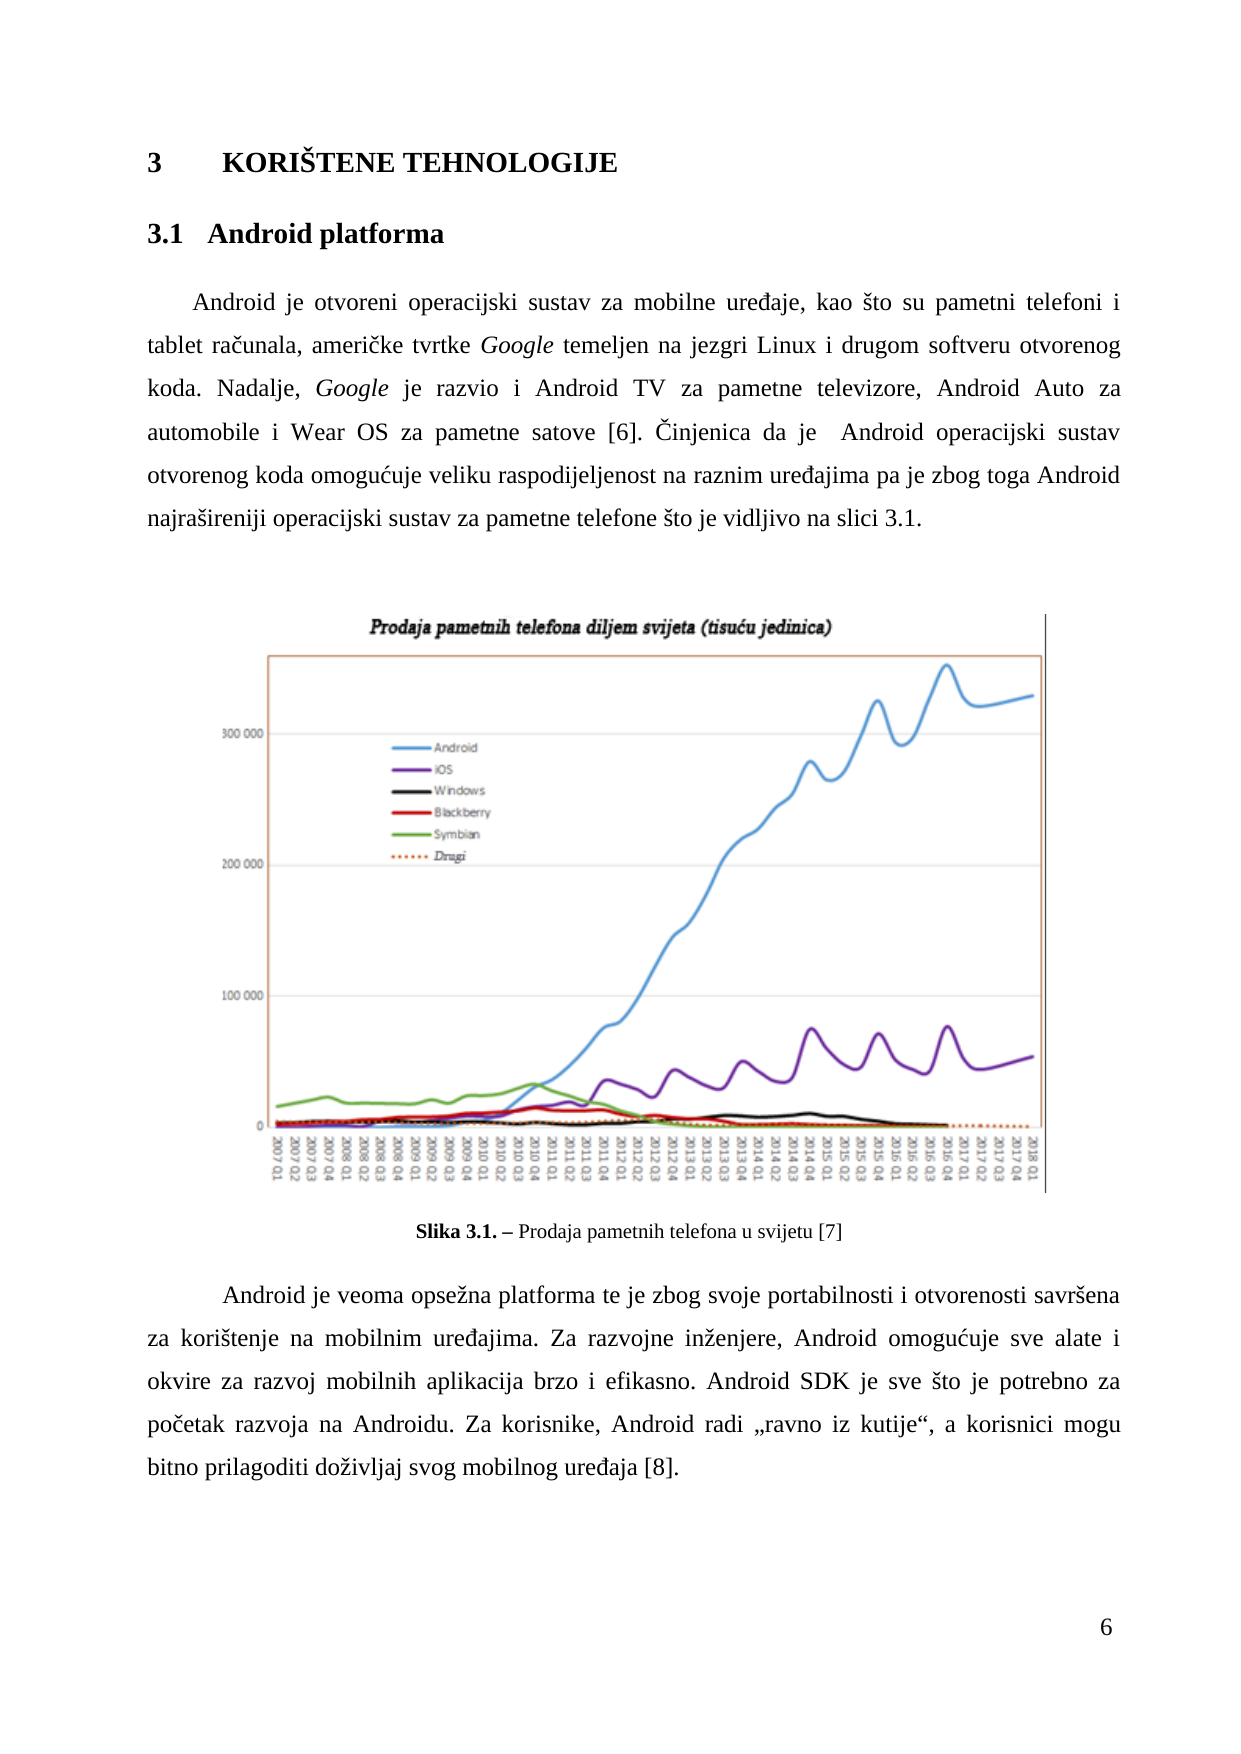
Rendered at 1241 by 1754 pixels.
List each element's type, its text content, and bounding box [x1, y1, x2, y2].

subtitle KORIŠTENE TEHNOLOGIJE [147, 146, 1122, 179]
picture [222, 614, 1047, 1193]
text Slika 3.1. – Prodaja pametnih telefona u svijetu [7] [147, 1219, 1111, 1243]
text Android je veoma opsežna platforma te je zbog svoje portabilnosti i otvorenosti savršena za korištenje na mobilnim uređajima. Za razvojne inženjere, Android omogućuje sve alate i okvire za razvoj mobilnih aplikacija brzo i efikasno. Android SDK je sve što je potrebno za početak razvoja na Androidu. Za korisnike, Android radi „ravno iz kutije“, a korisnici mogu bitno prilagoditi doživljaj svog mobilnog uređaja [8]. [147, 1280, 1122, 1481]
text Android je otvoreni operacijski sustav za mobilne uređaje, kao što su pametni telefoni i tablet računala, američke tvrtke Google temeljen na jezgri Linux i drugom softveru otvorenog koda. Nadalje, Google je razvio i Android TV za pametne televizore, Android Auto za automobile i Wear OS za pametne satove [6]. Činjenica da je Android operacijski sustav otvorenog koda omogućuje veliku raspodijeljenost na raznim uređajima pa je zbog toga Android najrašireniji operacijski sustav za pametne telefone što je vidljivo na slici 3.1. [147, 287, 1122, 532]
subtitle Android platforma [147, 217, 1122, 250]
